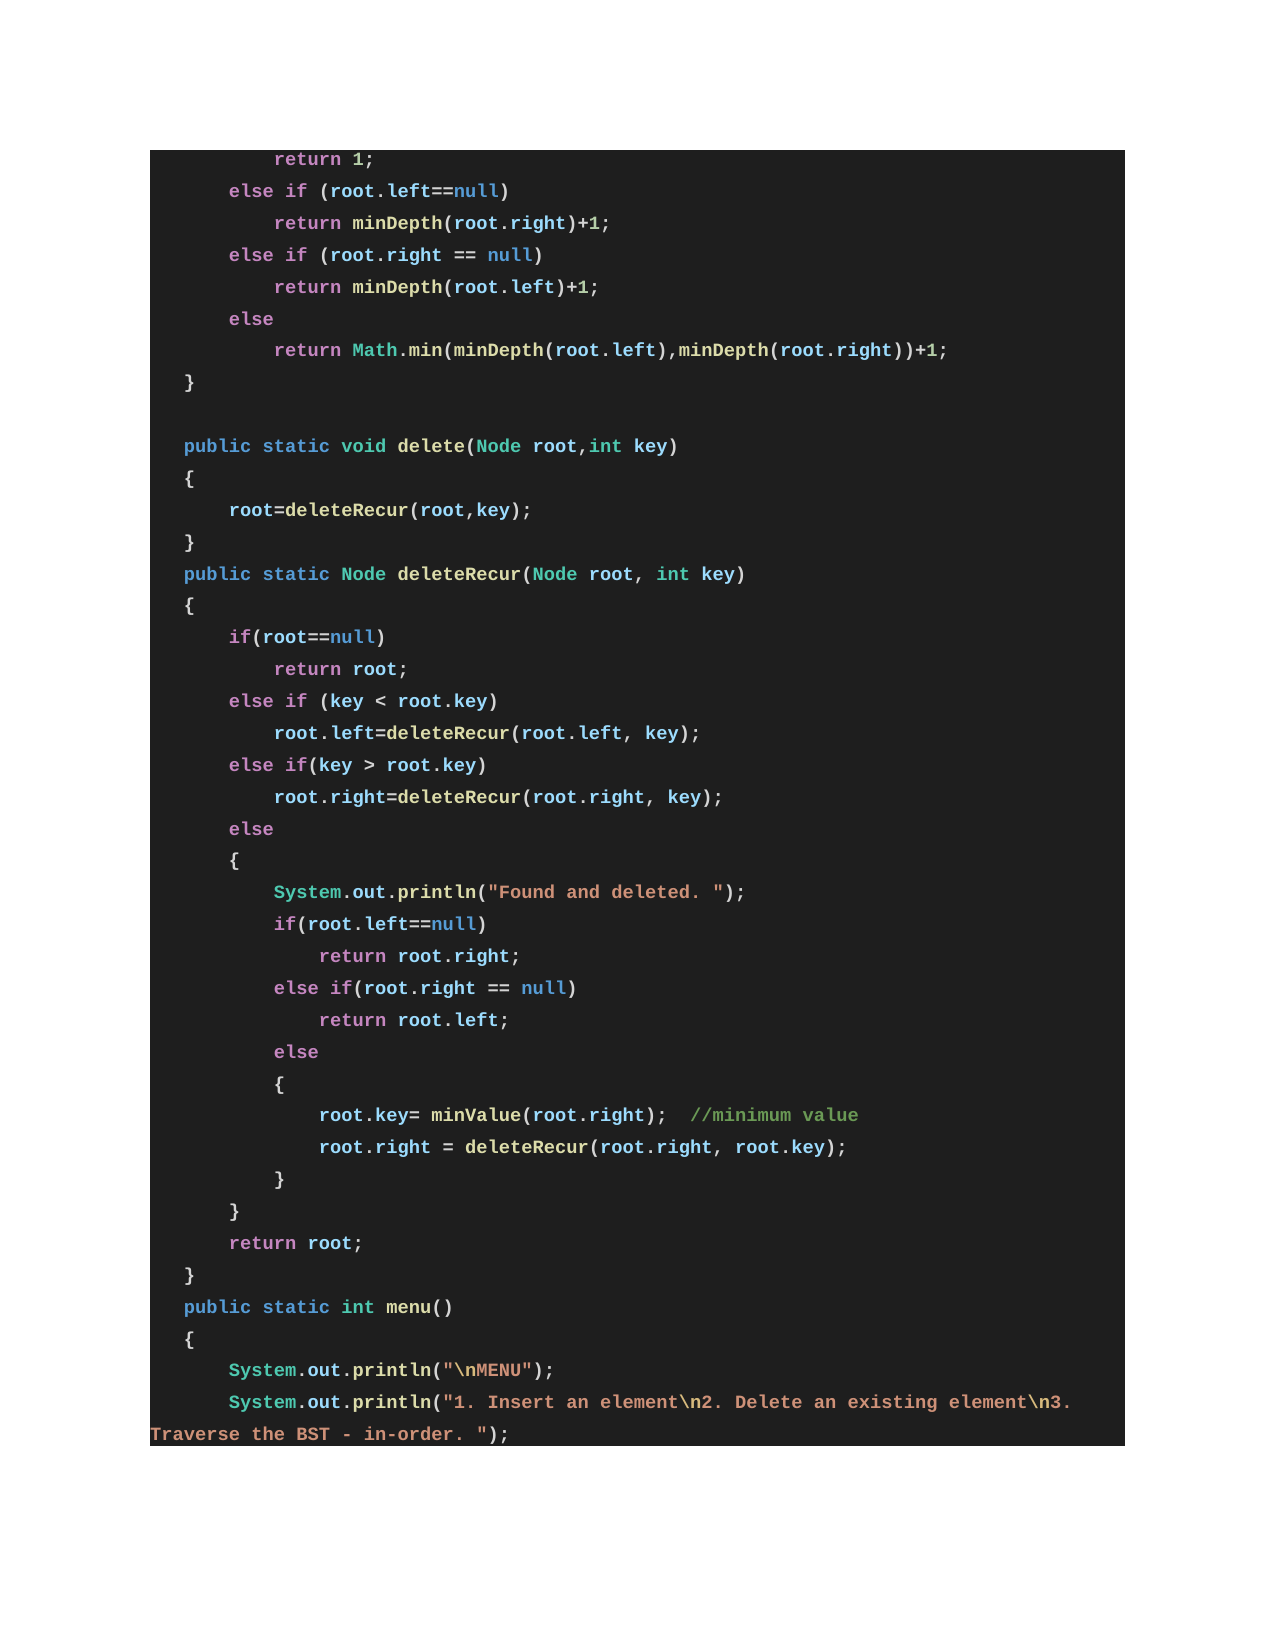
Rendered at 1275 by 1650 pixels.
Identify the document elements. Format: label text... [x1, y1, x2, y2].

text { [150, 1329, 1125, 1351]
text root.key= minValue(root.right); //minimum value [150, 1106, 1125, 1127]
text else if (root.left==null) [150, 182, 1125, 203]
text else if (root.right == null) [150, 246, 1125, 267]
text else if(key > root.key) [150, 756, 1125, 777]
text } [150, 1202, 1125, 1223]
text return root; [150, 660, 1125, 681]
text public static Node deleteRecur(Node root, int key) [150, 564, 1125, 586]
text return root.right; [150, 947, 1125, 968]
text { [150, 1074, 1125, 1096]
text else [150, 819, 1125, 841]
text } [150, 373, 1125, 394]
text else if(root.right == null) [150, 979, 1125, 1000]
text return Math.min(minDepth(root.left),minDepth(root.right))+1; [150, 341, 1125, 362]
text else [150, 1042, 1125, 1064]
text System.out.println("1. Insert an element\n2. Delete an existing element\n3. Traverse the BST - in-order. "); [150, 1393, 1125, 1446]
text } [150, 1170, 1125, 1191]
text System.out.println("Found and deleted. "); [150, 883, 1125, 904]
text { [150, 596, 1125, 617]
text } [150, 1266, 1125, 1287]
text return 1; [150, 150, 1125, 171]
text else [150, 309, 1125, 331]
text System.out.println("\nMENU"); [150, 1361, 1125, 1382]
text root=deleteRecur(root,key); [150, 501, 1125, 522]
text public static int menu() [150, 1297, 1125, 1319]
text root.left=deleteRecur(root.left, key); [150, 724, 1125, 745]
text root.right = deleteRecur(root.right, root.key); [150, 1138, 1125, 1159]
text { [150, 851, 1125, 872]
text else if (key < root.key) [150, 692, 1125, 713]
text return root.left; [150, 1011, 1125, 1032]
text return minDepth(root.left)+1; [150, 277, 1125, 299]
text return minDepth(root.right)+1; [150, 214, 1125, 235]
text return root; [150, 1234, 1125, 1255]
text { [150, 469, 1125, 490]
text if(root.left==null) [150, 915, 1125, 936]
text } [150, 532, 1125, 554]
text if(root==null) [150, 628, 1125, 649]
text root.right=deleteRecur(root.right, key); [150, 787, 1125, 809]
text public static void delete(Node root,int key) [150, 437, 1125, 458]
